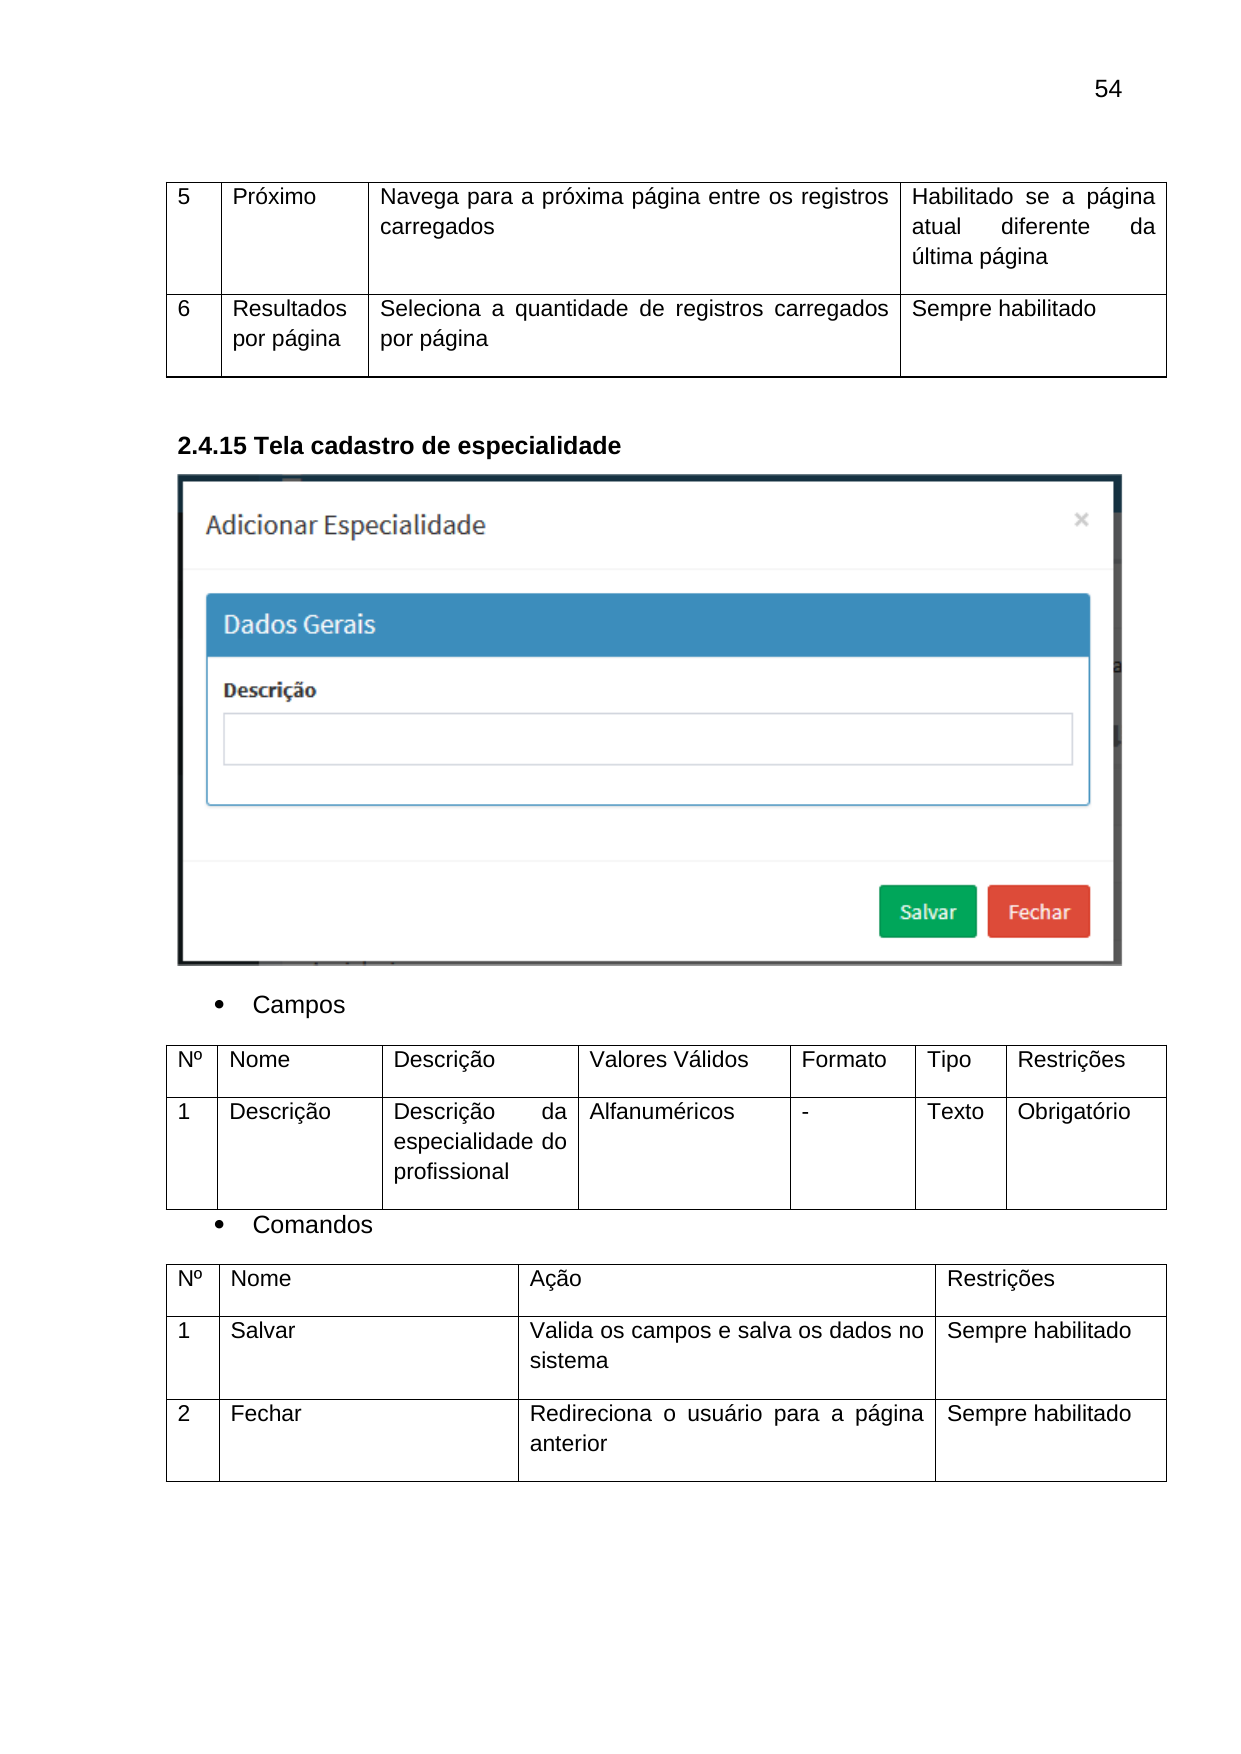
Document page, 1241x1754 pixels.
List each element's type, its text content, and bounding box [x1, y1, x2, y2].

list Campos [215, 991, 1122, 1019]
table_cell Descrição [218, 1098, 382, 1209]
table_header Ação [519, 1265, 935, 1316]
table_cell Obrigatório [1007, 1098, 1166, 1209]
picture [177, 474, 1123, 966]
table_cell Descrição da especialidade do profissional [383, 1098, 578, 1209]
list Comandos [215, 1210, 1122, 1239]
table_cell Próximo [222, 183, 368, 294]
table_header Restrições [936, 1265, 1166, 1316]
table_cell Texto [916, 1098, 1006, 1209]
table_header Nº [167, 1046, 217, 1097]
subtitle 2.4.15 Tela cadastro de especialidade [177, 431, 1122, 460]
table_header Nome [218, 1046, 382, 1097]
table_cell Sempre habilitado [936, 1317, 1166, 1398]
table_cell Habilitado se a página atual diferente da última página [901, 183, 1166, 294]
table_cell Sempre habilitado [936, 1400, 1166, 1481]
table_cell Valida os campos e salva os dados no sistema [519, 1317, 935, 1398]
table_cell 2 [167, 1400, 219, 1481]
table_cell Redireciona o usuário para a página anterior [519, 1400, 935, 1481]
table_cell Sempre habilitado [901, 295, 1166, 376]
table_cell 6 [167, 295, 221, 376]
table_cell Salvar [220, 1317, 518, 1398]
table_header Valores Válidos [579, 1046, 790, 1097]
table_cell Navega para a próxima página entre os registros carregados [369, 183, 900, 294]
table_cell Alfanuméricos [579, 1098, 790, 1209]
table_cell Seleciona a quantidade de registros carregados por página [369, 295, 900, 376]
table_cell 1 [167, 1317, 219, 1398]
table_cell Fechar [220, 1400, 518, 1481]
table_header Restrições [1007, 1046, 1166, 1097]
table_cell - [791, 1098, 915, 1209]
table_cell 1 [167, 1098, 217, 1209]
table_header Formato [791, 1046, 915, 1097]
table_header Descrição [383, 1046, 578, 1097]
table_header Nome [220, 1265, 518, 1316]
table_header Nº [167, 1265, 219, 1316]
table_cell 5 [167, 183, 221, 294]
table_cell Resultados por página [222, 295, 368, 376]
table_header Tipo [916, 1046, 1006, 1097]
